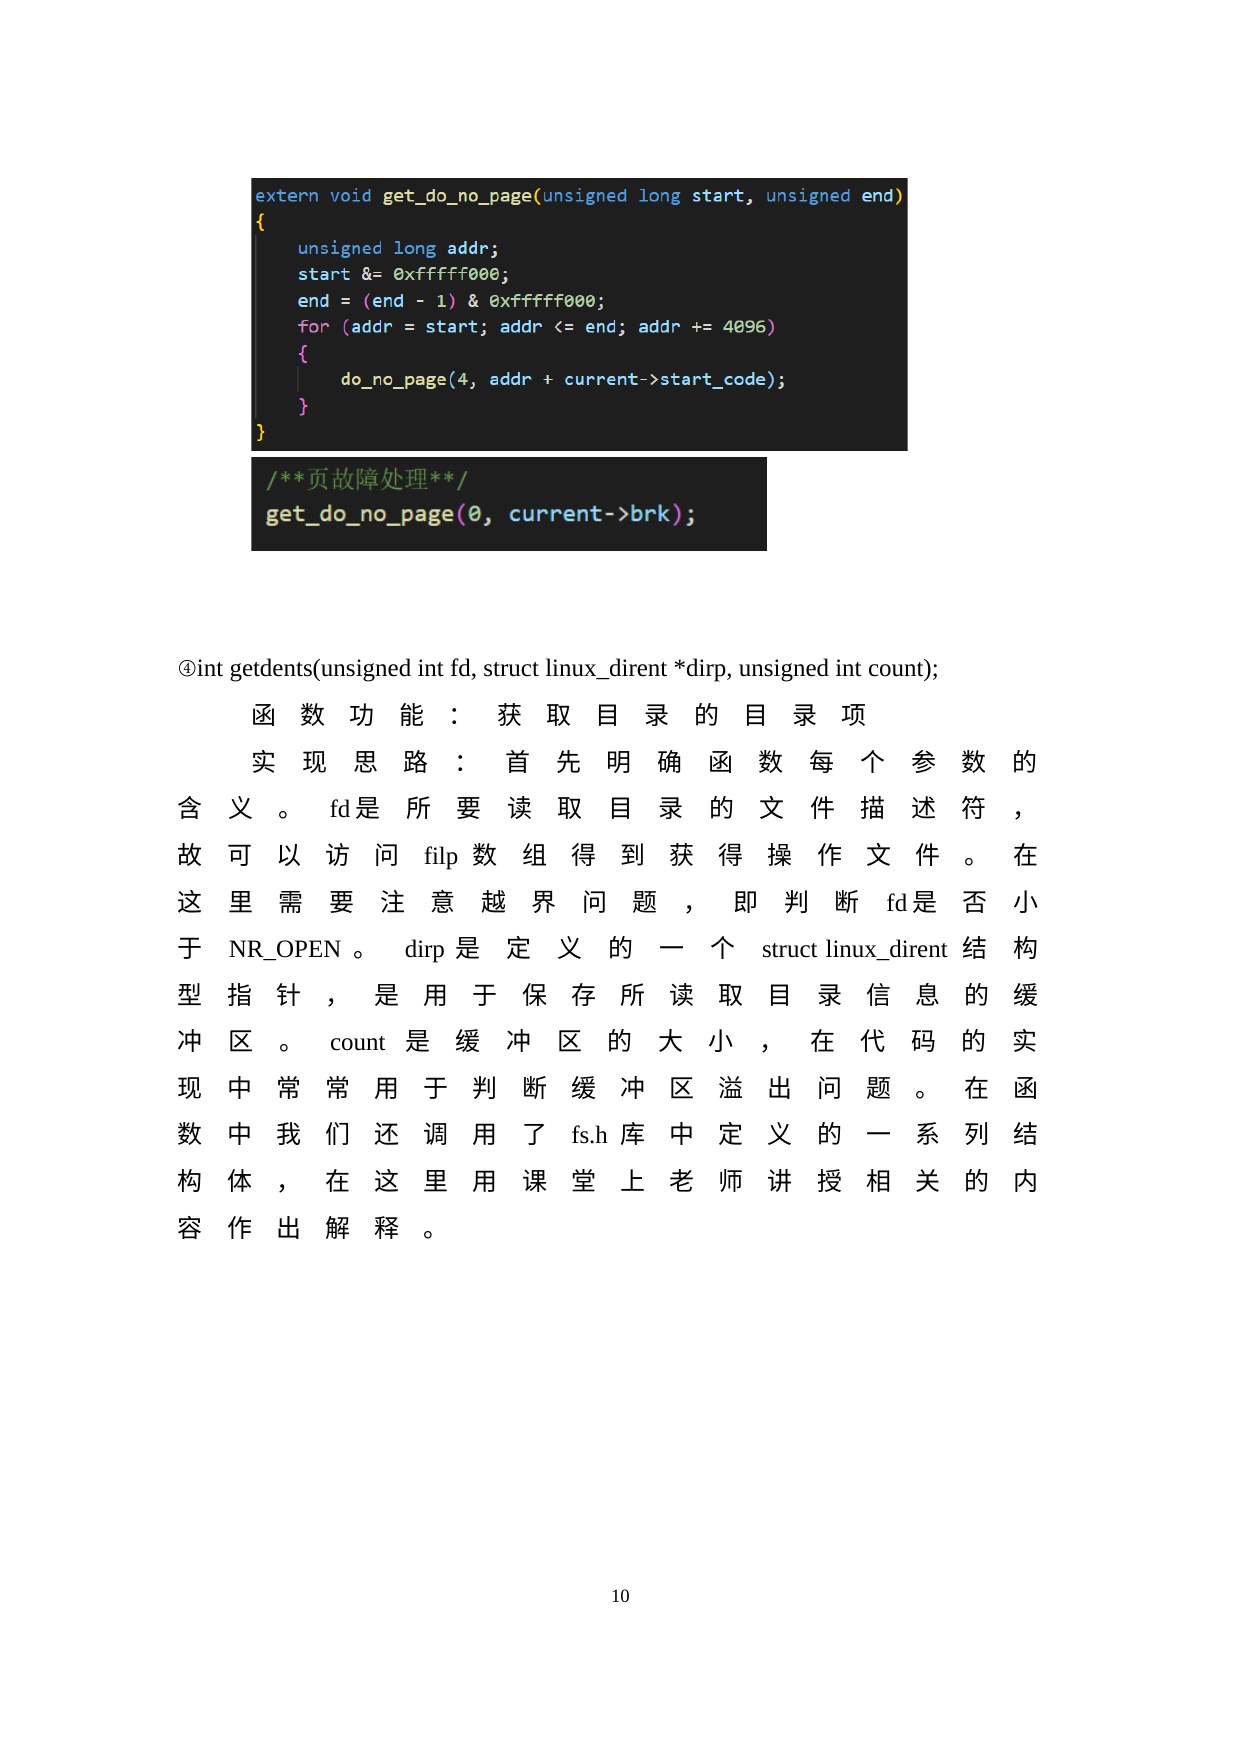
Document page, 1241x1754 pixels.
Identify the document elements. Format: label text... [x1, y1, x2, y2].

text 实现思路：首先明确函数每个参数的含义。fd是所要读取目录的文件描述符，故可以访问filp数组得到获得操作文件。在这里需要注意越界问题，即判断fd是否小于NR_OPEN。dirp是定义的一个struct linux_dirent结构型指针，是用于保存所读取目录信息的缓冲区。count是缓冲区的大小，在代码的实现中常常用于判断缓冲区溢出问题。在函数中我们还调用了fs.h库中定义的一系列结构体，在这里用课堂上老师讲授相关的内容作出解释。 [178, 737, 1063, 1249]
text ④int getdents(unsigned int fd, struct linux_dirent *dirp, unsigned int count); [178, 644, 1063, 691]
picture [251, 178, 908, 451]
text 函数功能：获取目录的目录项 [178, 691, 1063, 737]
picture [251, 457, 767, 551]
